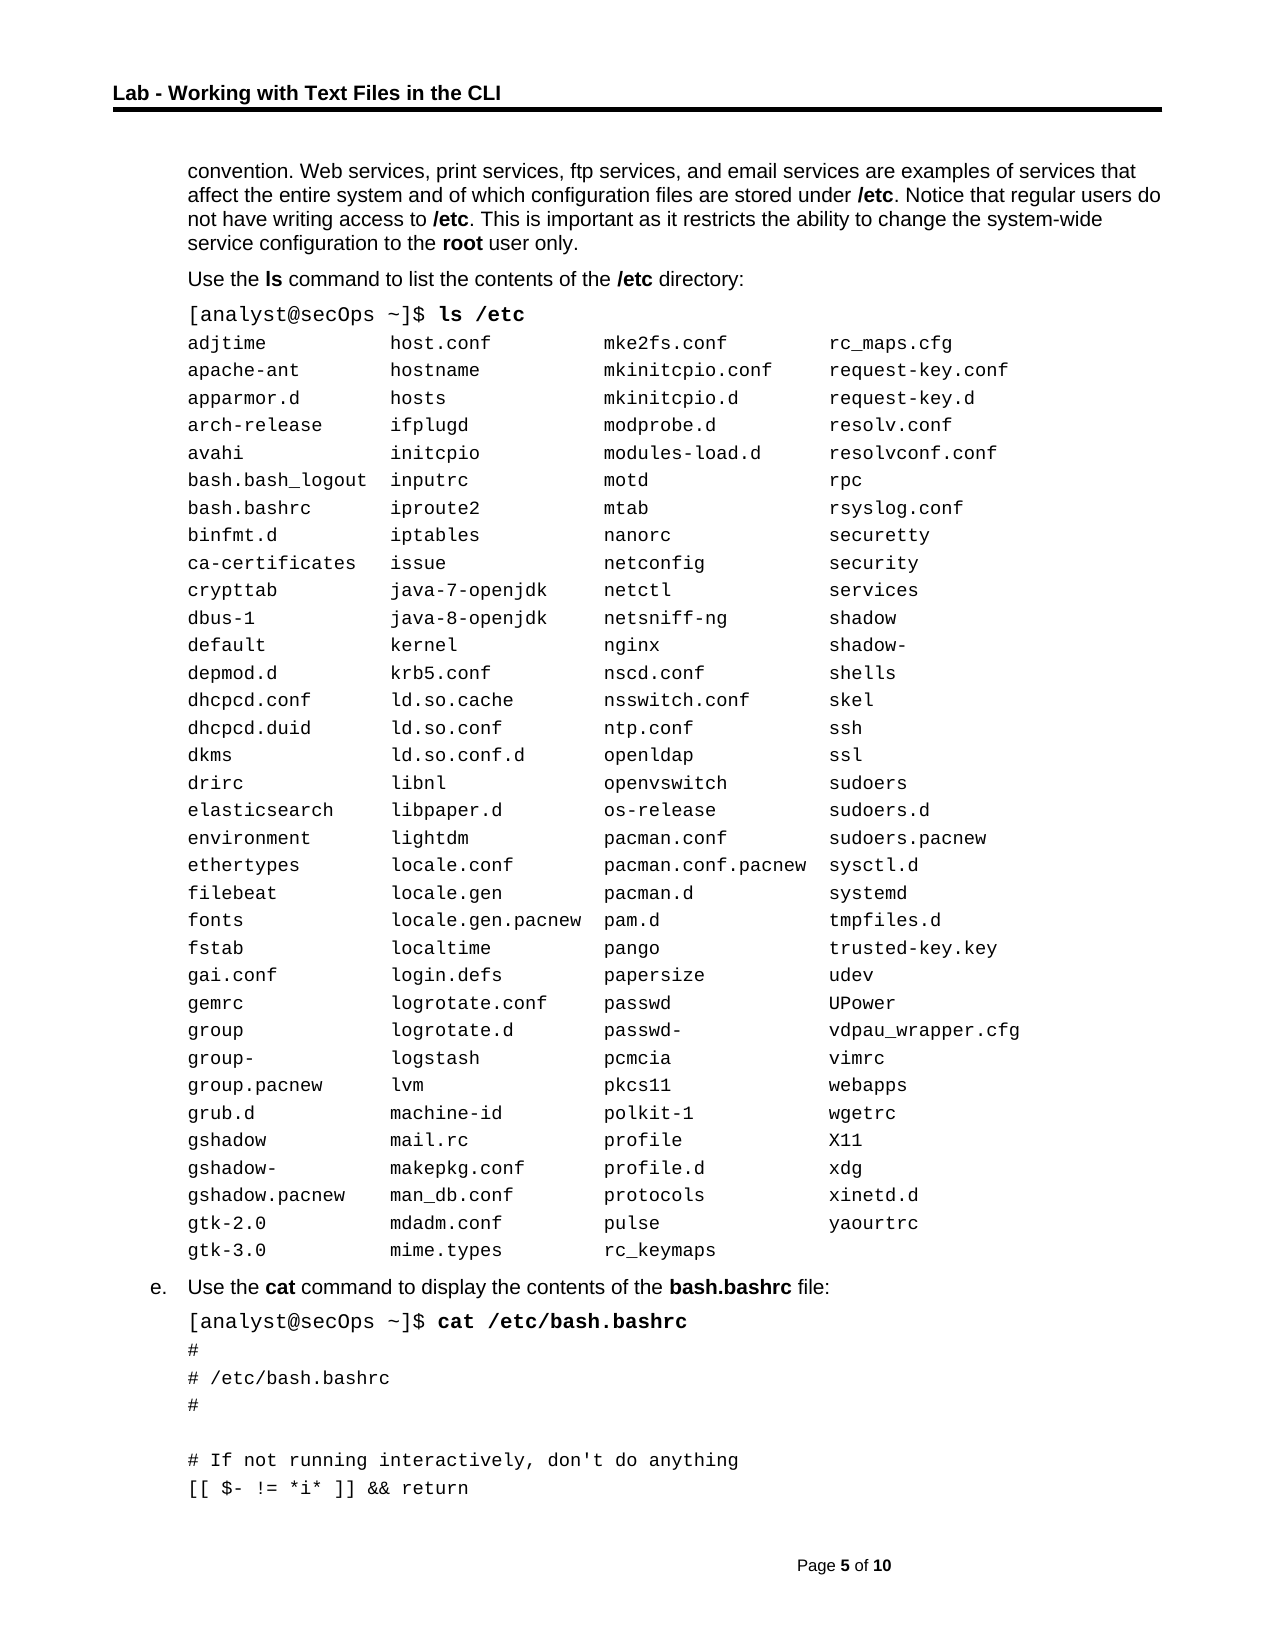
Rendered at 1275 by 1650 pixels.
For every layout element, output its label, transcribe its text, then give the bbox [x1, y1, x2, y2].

text [analyst@secOps ~]$ cat /etc/bash.bashrc [187, 1311, 1162, 1335]
text default kernel nginx shadow- [187, 636, 1162, 657]
text # If not running interactively, don't do anything [187, 1451, 1162, 1472]
text dhcpcd.conf ld.so.cache nsswitch.conf skel [187, 691, 1162, 712]
text environment lightdm pacman.conf sudoers.pacnew [187, 829, 1162, 850]
text dbus-1 java-8-openjdk netsniff-ng shadow [187, 609, 1162, 630]
text bash.bashrc iproute2 mtab rsyslog.conf [187, 499, 1162, 520]
text gai.conf login.defs papersize udev [187, 966, 1162, 987]
text drirc libnl openvswitch sudoers [187, 774, 1162, 795]
text adjtime host.conf mke2fs.conf rc_maps.cfg [187, 334, 1162, 355]
text gtk-3.0 mime.types rc_keymaps [187, 1241, 1162, 1262]
text gtk-2.0 mdadm.conf pulse yaourtrc [187, 1214, 1162, 1235]
text bash.bash_logout inputrc motd rpc [187, 471, 1162, 492]
text binfmt.d iptables nanorc securetty [187, 526, 1162, 547]
text elasticsearch libpaper.d os-release sudoers.d [187, 801, 1162, 822]
text grub.d machine-id polkit-1 wgetrc [187, 1104, 1162, 1125]
text apparmor.d hosts mkinitcpio.d request-key.d [187, 389, 1162, 410]
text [150, 159, 1162, 255]
text gshadow- makepkg.conf profile.d xdg [187, 1159, 1162, 1180]
text dhcpcd.duid ld.so.conf ntp.conf ssh [187, 719, 1162, 740]
text depmod.d krb5.conf nscd.conf shells [187, 664, 1162, 685]
text [[ $- != *i* ]] && return [187, 1479, 1162, 1500]
text [analyst@secOps ~]$ ls /etc [187, 304, 1162, 327]
text group- logstash pcmcia vimrc [187, 1049, 1162, 1070]
text arch-release ifplugd modprobe.d resolv.conf [187, 416, 1162, 437]
text ethertypes locale.conf pacman.conf.pacnew sysctl.d [187, 856, 1162, 877]
text gemrc logrotate.conf passwd UPower [187, 994, 1162, 1015]
text filebeat locale.gen pacman.d systemd [187, 884, 1162, 905]
text gshadow.pacnew man_db.conf protocols xinetd.d [187, 1186, 1162, 1207]
text group.pacnew lvm pkcs11 webapps [187, 1076, 1162, 1097]
text avahi initcpio modules-load.d resolvconf.conf [187, 444, 1162, 465]
text # /etc/bash.bashrc [187, 1369, 1162, 1390]
text # [187, 1341, 1162, 1362]
text ca-certificates issue netconfig security [187, 554, 1162, 575]
text crypttab java-7-openjdk netctl services [187, 581, 1162, 602]
list Use the ls command to list the contents of the /etc directory: [187, 267, 1162, 291]
text Use the cat command to display the contents of the bash.bashrc file: [150, 1275, 1162, 1299]
text fstab localtime pango trusted-key.key [187, 939, 1162, 960]
text gshadow mail.rc profile X11 [187, 1131, 1162, 1152]
text apache-ant hostname mkinitcpio.conf request-key.conf [187, 361, 1162, 382]
text dkms ld.so.conf.d openldap ssl [187, 746, 1162, 767]
text group logrotate.d passwd- vdpau_wrapper.cfg [187, 1021, 1162, 1042]
text fonts locale.gen.pacnew pam.d tmpfiles.d [187, 911, 1162, 932]
text # [187, 1396, 1162, 1417]
